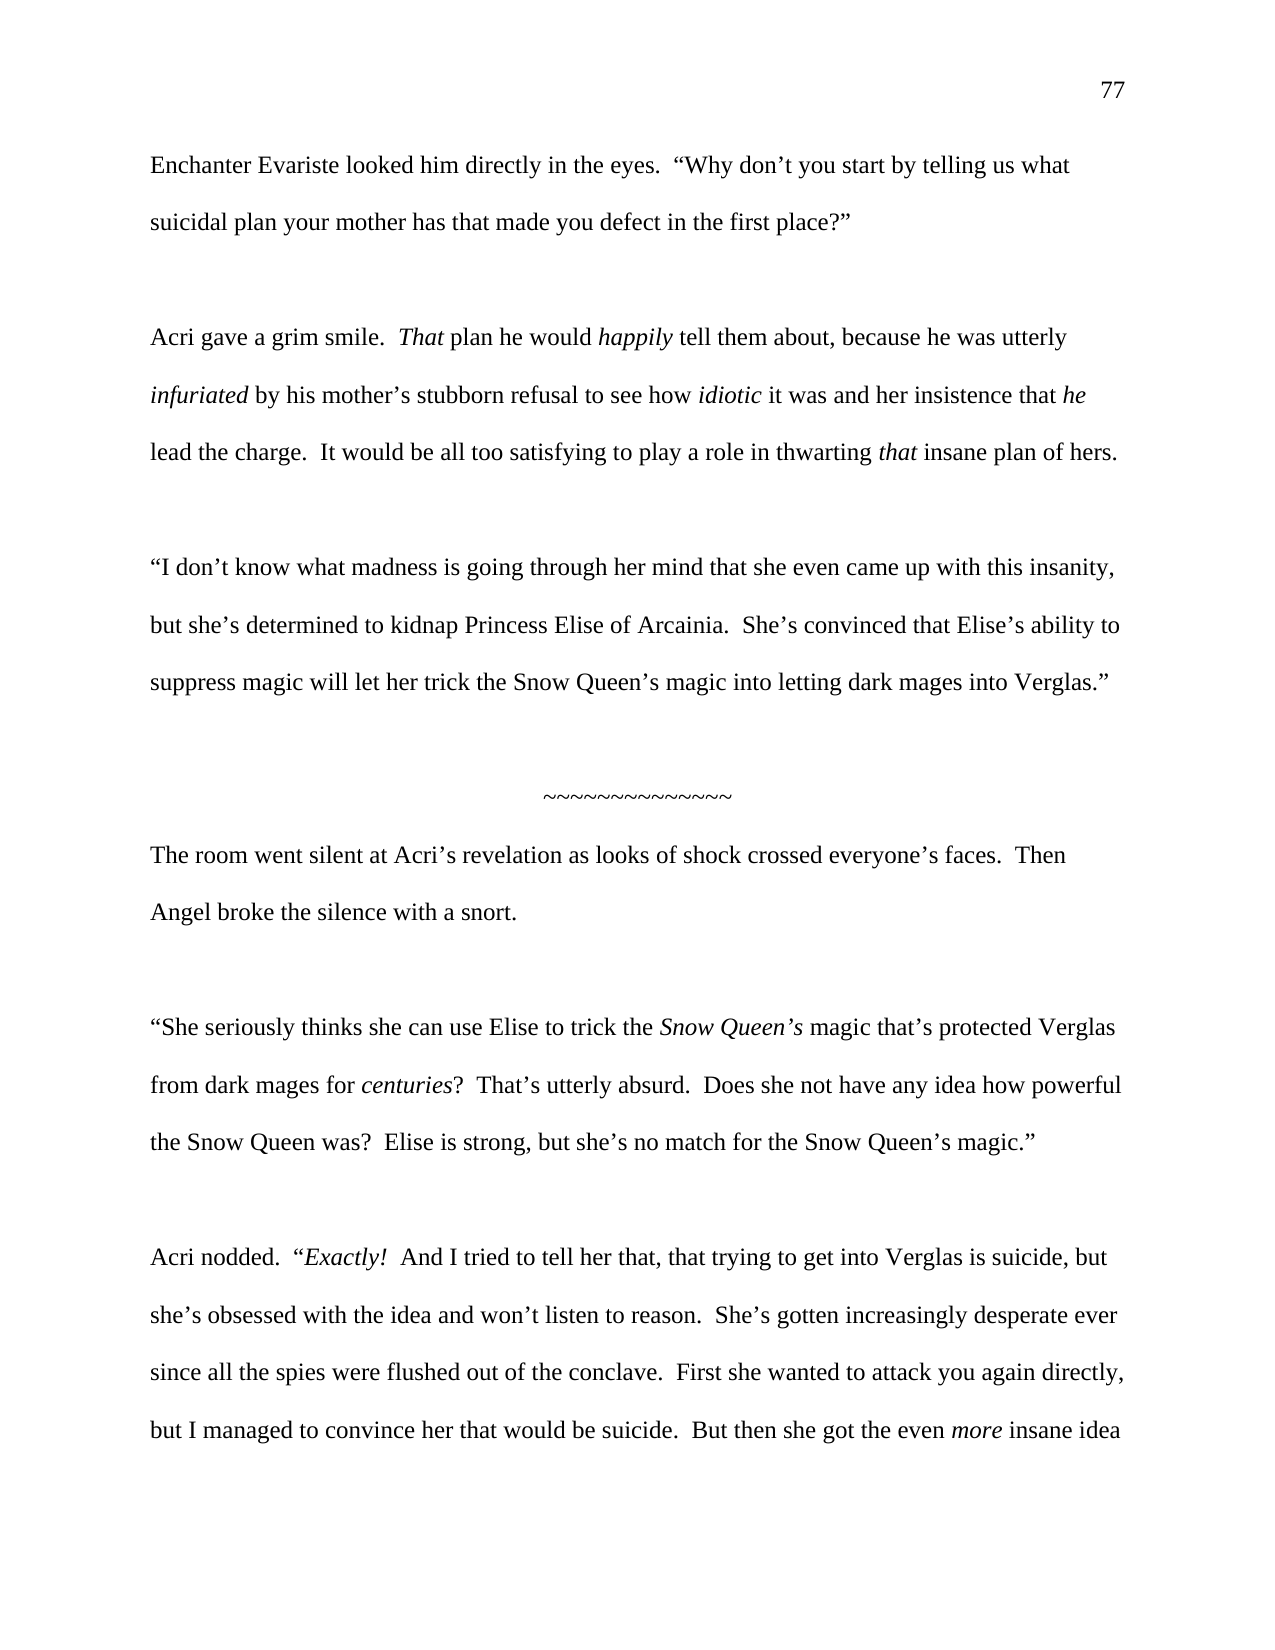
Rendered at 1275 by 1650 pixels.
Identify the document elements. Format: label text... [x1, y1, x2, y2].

text The room went silent at Acri’s revelation as looks of shock crossed everyone’s faces. Then Angel broke the silence with a snort. [150, 840, 1125, 926]
text Acri gave a grim smile. That plan he would happily tell them about, because he was utterly infuriated by his mother’s stubborn refusal to see how idiotic it was and her insistence that he lead the charge. It would be all too satisfying to play a role in thwarting that insane plan of hers. [150, 322, 1125, 466]
text Enchanter Evariste looked him directly in the eyes. “Why don’t you start by telling us what suicidal plan your mother has that made you defect in the first place?” [150, 150, 1125, 236]
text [150, 1242, 1125, 1444]
text “I don’t know what madness is going through her mind that she even came up with this insanity, but she’s determined to kidnap Princess Elise of Arcainia. She’s convinced that Elise’s ability to suppress magic will let her trick the Snow Queen’s magic into letting dark mages into Verglas.” [150, 552, 1125, 696]
text “She seriously thinks she can use Elise to trick the Snow Queen’s magic that’s protected Verglas from dark mages for centuries? That’s utterly absurd. Does she not have any idea how powerful the Snow Queen was? Elise is strong, but she’s no match for the Snow Queen’s magic.” [150, 1012, 1125, 1156]
text ~~~~~~~~~~~~~~ [150, 782, 1125, 811]
